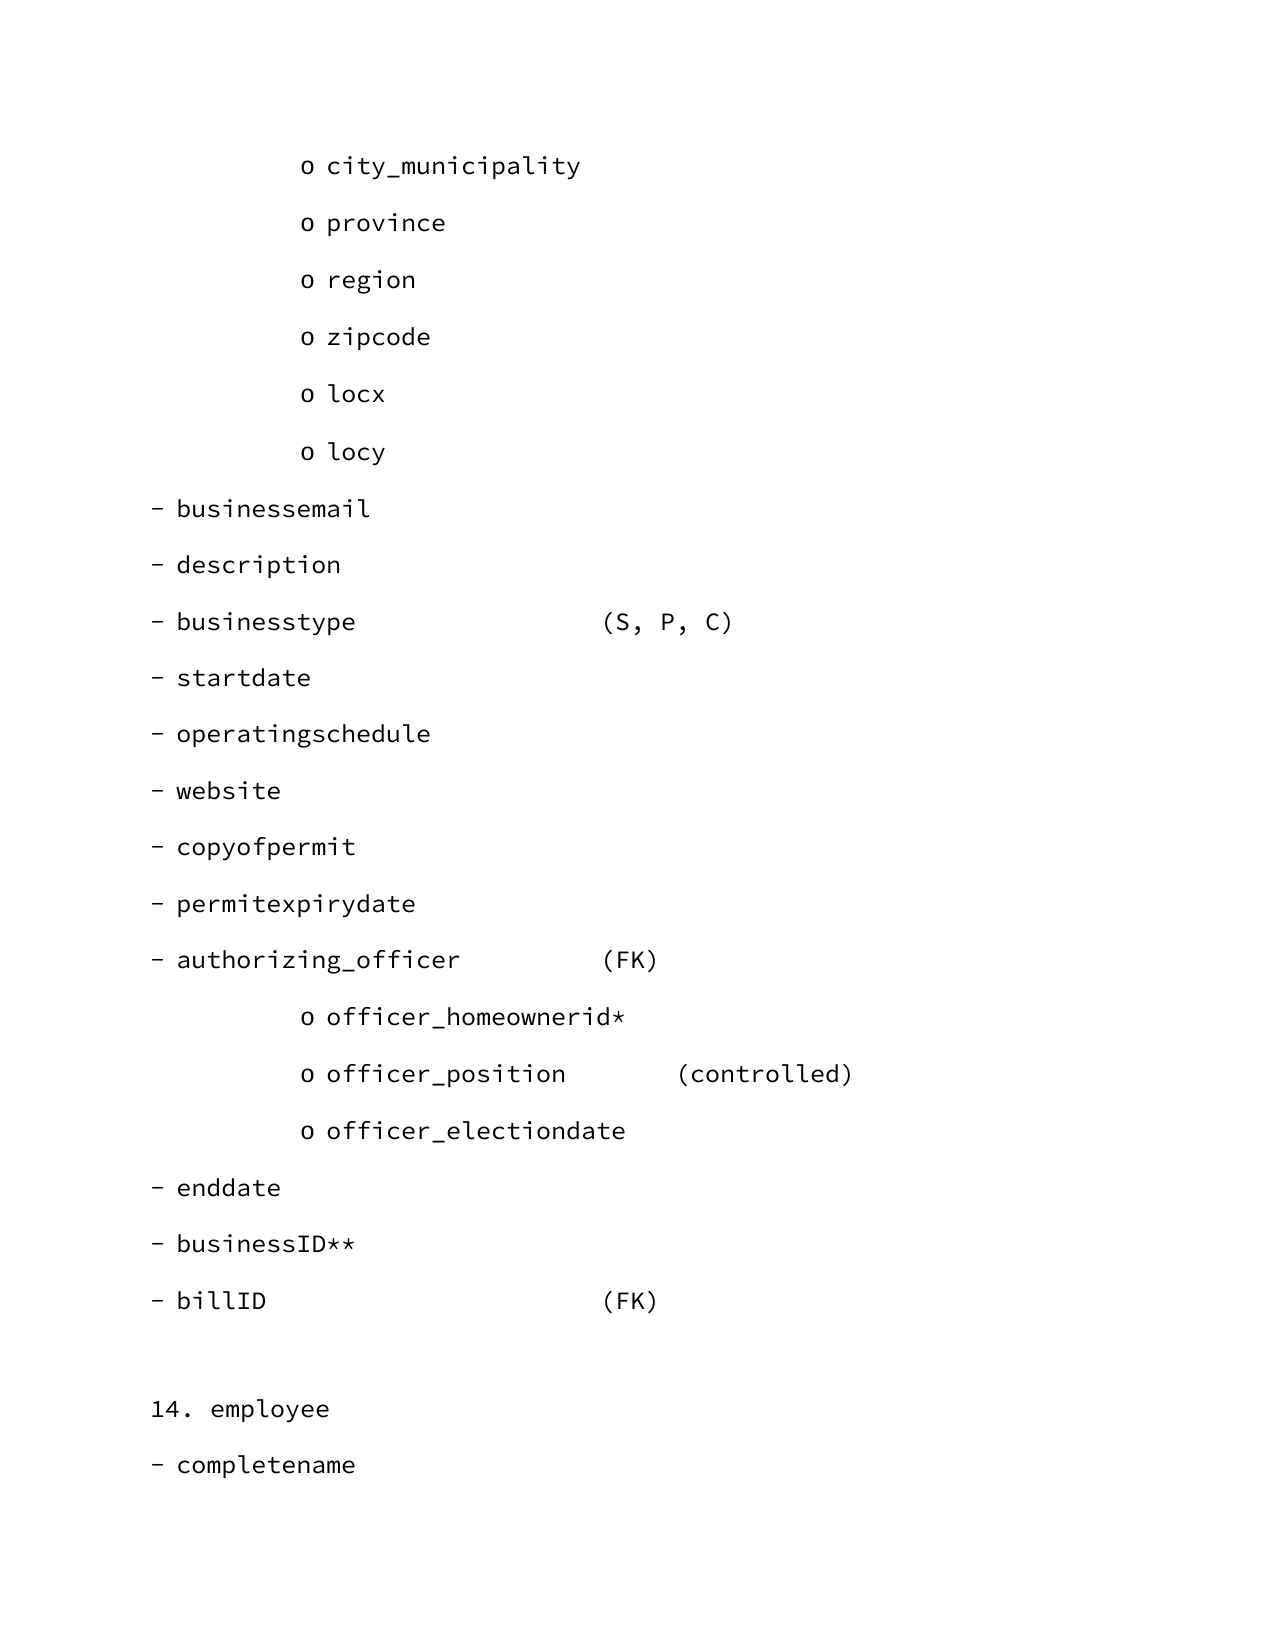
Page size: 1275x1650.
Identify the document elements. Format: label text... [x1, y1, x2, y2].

text - billID (FK) [150, 1285, 1125, 1316]
text - website [150, 775, 1125, 806]
text o locx [300, 378, 1125, 410]
text - startdate [150, 662, 1125, 693]
text - operatingschedule [150, 718, 1125, 750]
text o zipcode [300, 321, 1125, 353]
text - businessemail [150, 492, 1125, 524]
text o region [300, 264, 1125, 296]
text - authorizing_officer (FK) [150, 944, 1125, 976]
text o locy [300, 435, 1125, 467]
text - permitexpirydate [150, 888, 1125, 919]
text o officer_homeownerid* [300, 1001, 1125, 1033]
text - enddate [150, 1172, 1125, 1203]
text - copyofpermit [150, 831, 1125, 863]
text o officer_electiondate [300, 1115, 1125, 1147]
text - businessID** [150, 1228, 1125, 1260]
text - completename [150, 1449, 1125, 1481]
text - description [150, 549, 1125, 580]
text 14. employee [150, 1393, 1125, 1424]
text o officer_position (controlled) [300, 1058, 1125, 1090]
text o city_municipality [300, 150, 1125, 182]
text - businesstype (S, P, C) [150, 605, 1125, 637]
text o province [300, 207, 1125, 239]
